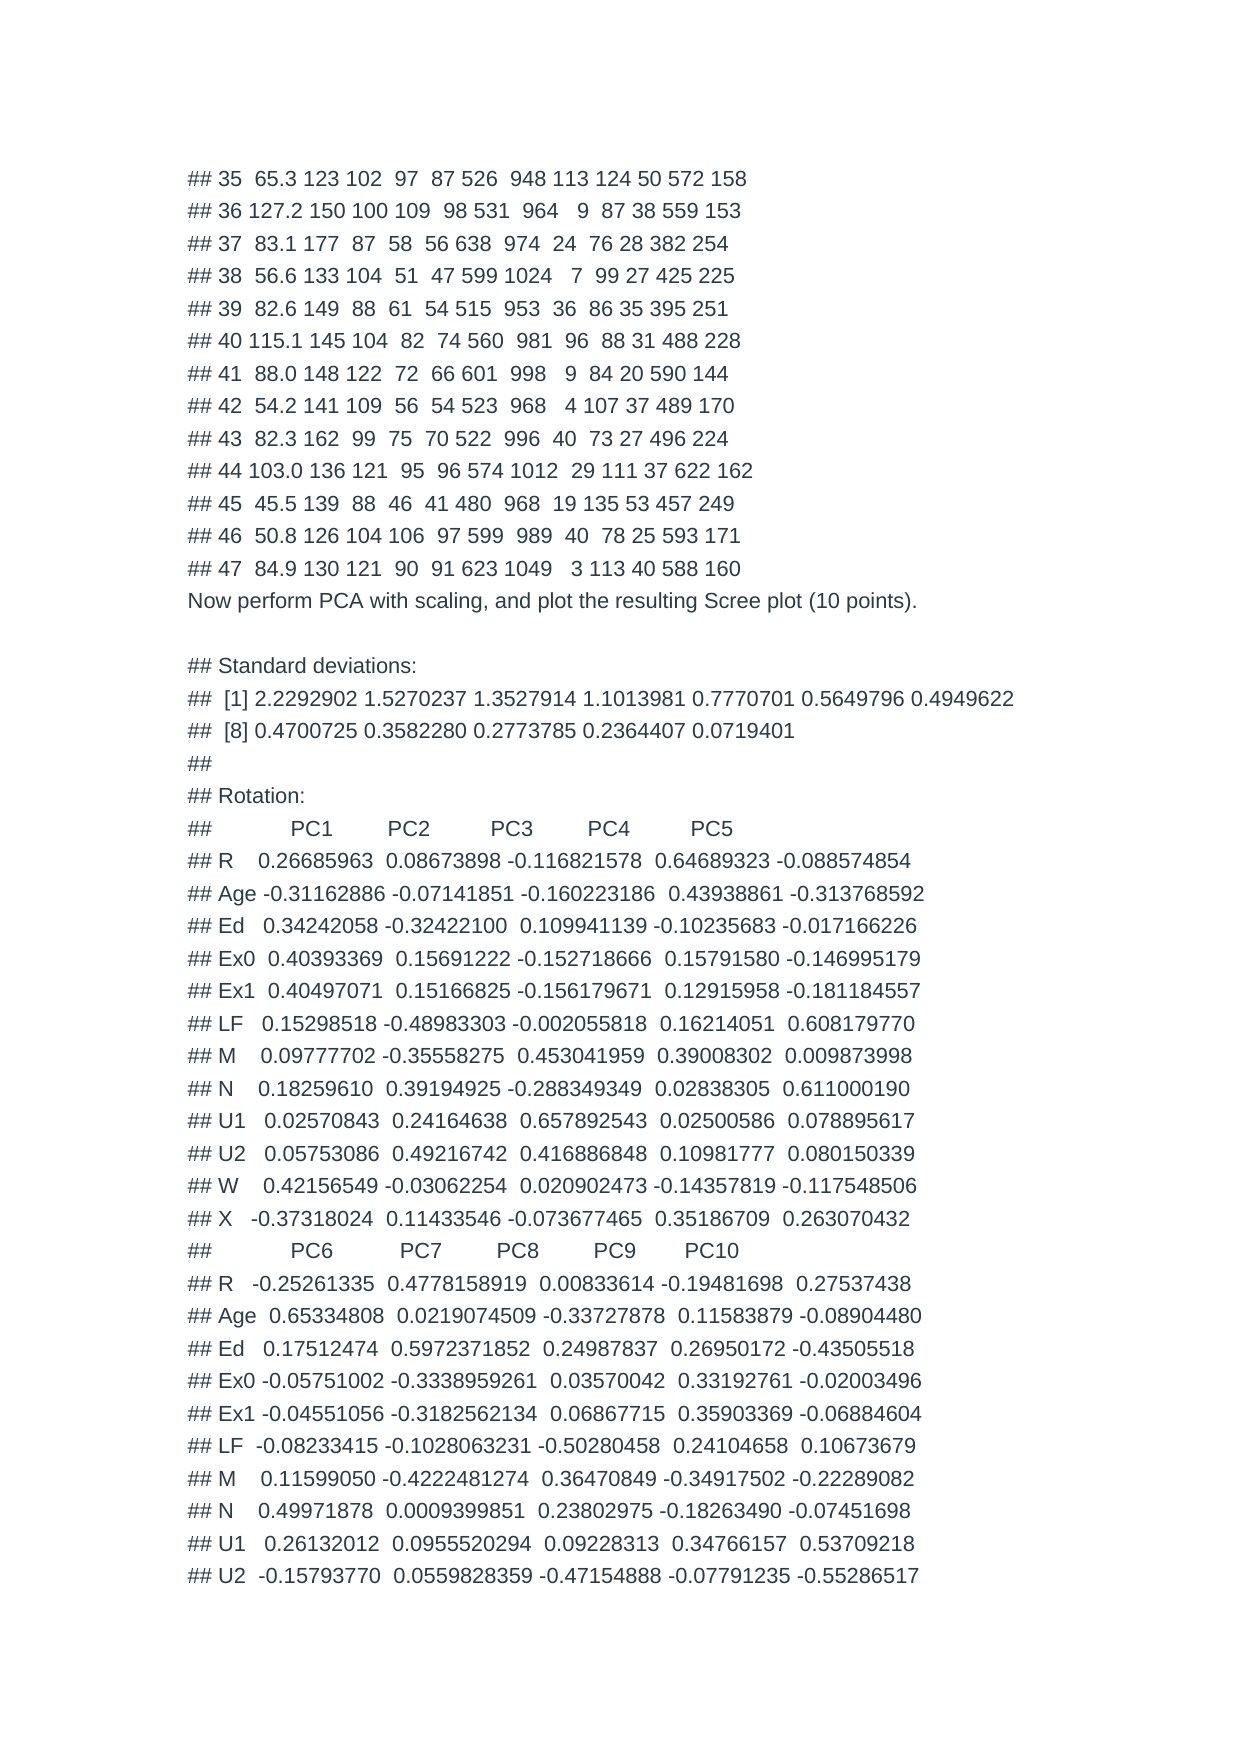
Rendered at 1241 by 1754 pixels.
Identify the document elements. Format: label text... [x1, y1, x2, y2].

text ## 41 88.0 148 122 72 66 601 998 9 84 20 590 144 [187, 357, 1053, 389]
text ## M 0.11599050 -0.4222481274 0.36470849 -0.34917502 -0.22289082 [187, 1462, 1053, 1494]
text ## Ex1 -0.04551056 -0.3182562134 0.06867715 0.35903369 -0.06884604 [187, 1397, 1053, 1429]
text ## 44 103.0 136 121 95 96 574 1012 29 111 37 622 162 [187, 454, 1053, 487]
text ## Ex0 -0.05751002 -0.3338959261 0.03570042 0.33192761 -0.02003496 [187, 1364, 1053, 1397]
text ## 43 82.3 162 99 75 70 522 996 40 73 27 496 224 [187, 422, 1053, 454]
text ## U2 -0.15793770 0.0559828359 -0.47154888 -0.07791235 -0.55286517 [187, 1559, 1053, 1592]
text ## [1] 2.2292902 1.5270237 1.3527914 1.1013981 0.7770701 0.5649796 0.4949622 [187, 682, 1053, 714]
text ## Rotation: [187, 779, 1053, 812]
text ## Ex1 0.40497071 0.15166825 -0.156179671 0.12915958 -0.181184557 [187, 974, 1053, 1007]
text ## 39 82.6 149 88 61 54 515 953 36 86 35 395 251 [187, 292, 1053, 324]
text ## 35 65.3 123 102 97 87 526 948 113 124 50 572 158 [187, 162, 1053, 194]
text ## Ed 0.17512474 0.5972371852 0.24987837 0.26950172 -0.43505518 [187, 1332, 1053, 1364]
text ## 45 45.5 139 88 46 41 480 968 19 135 53 457 249 [187, 487, 1053, 519]
text ## R 0.26685963 0.08673898 -0.116821578 0.64689323 -0.088574854 [187, 844, 1053, 877]
text ## 47 84.9 130 121 90 91 623 1049 3 113 40 588 160 [187, 552, 1053, 584]
text ## Standard deviations: [187, 649, 1053, 682]
text ## 42 54.2 141 109 56 54 523 968 4 107 37 489 170 [187, 389, 1053, 422]
text ## 40 115.1 145 104 82 74 560 981 96 88 31 488 228 [187, 324, 1053, 357]
text ## PC1 PC2 PC3 PC4 PC5 [187, 812, 1053, 844]
text ## 38 56.6 133 104 51 47 599 1024 7 99 27 425 225 [187, 259, 1053, 292]
text ## PC6 PC7 PC8 PC9 PC10 [187, 1234, 1053, 1267]
text ## LF 0.15298518 -0.48983303 -0.002055818 0.16214051 0.608179770 [187, 1007, 1053, 1039]
text ## N 0.18259610 0.39194925 -0.288349349 0.02838305 0.611000190 [187, 1072, 1053, 1104]
text ## U2 0.05753086 0.49216742 0.416886848 0.10981777 0.080150339 [187, 1137, 1053, 1169]
text ## LF -0.08233415 -0.1028063231 -0.50280458 0.24104658 0.10673679 [187, 1429, 1053, 1462]
text Now perform PCA with scaling, and plot the resulting Scree plot (10 points). [187, 584, 1053, 617]
text ## Age -0.31162886 -0.07141851 -0.160223186 0.43938861 -0.313768592 [187, 877, 1053, 909]
text ## M 0.09777702 -0.35558275 0.453041959 0.39008302 0.009873998 [187, 1039, 1053, 1072]
text ## [187, 747, 1053, 779]
text ## Ed 0.34242058 -0.32422100 0.109941139 -0.10235683 -0.017166226 [187, 909, 1053, 942]
text ## 46 50.8 126 104 106 97 599 989 40 78 25 593 171 [187, 519, 1053, 552]
text ## R -0.25261335 0.4778158919 0.00833614 -0.19481698 0.27537438 [187, 1267, 1053, 1299]
text ## 36 127.2 150 100 109 98 531 964 9 87 38 559 153 [187, 194, 1053, 227]
text ## Ex0 0.40393369 0.15691222 -0.152718666 0.15791580 -0.146995179 [187, 942, 1053, 974]
text ## 37 83.1 177 87 58 56 638 974 24 76 28 382 254 [187, 227, 1053, 259]
text ## X -0.37318024 0.11433546 -0.073677465 0.35186709 0.263070432 [187, 1202, 1053, 1234]
text ## W 0.42156549 -0.03062254 0.020902473 -0.14357819 -0.117548506 [187, 1169, 1053, 1202]
text ## N 0.49971878 0.0009399851 0.23802975 -0.18263490 -0.07451698 [187, 1494, 1053, 1527]
text ## [8] 0.4700725 0.3582280 0.2773785 0.2364407 0.0719401 [187, 714, 1053, 747]
text ## U1 0.26132012 0.0955520294 0.09228313 0.34766157 0.53709218 [187, 1527, 1053, 1559]
text ## Age 0.65334808 0.0219074509 -0.33727878 0.11583879 -0.08904480 [187, 1299, 1053, 1332]
text ## U1 0.02570843 0.24164638 0.657892543 0.02500586 0.078895617 [187, 1104, 1053, 1137]
